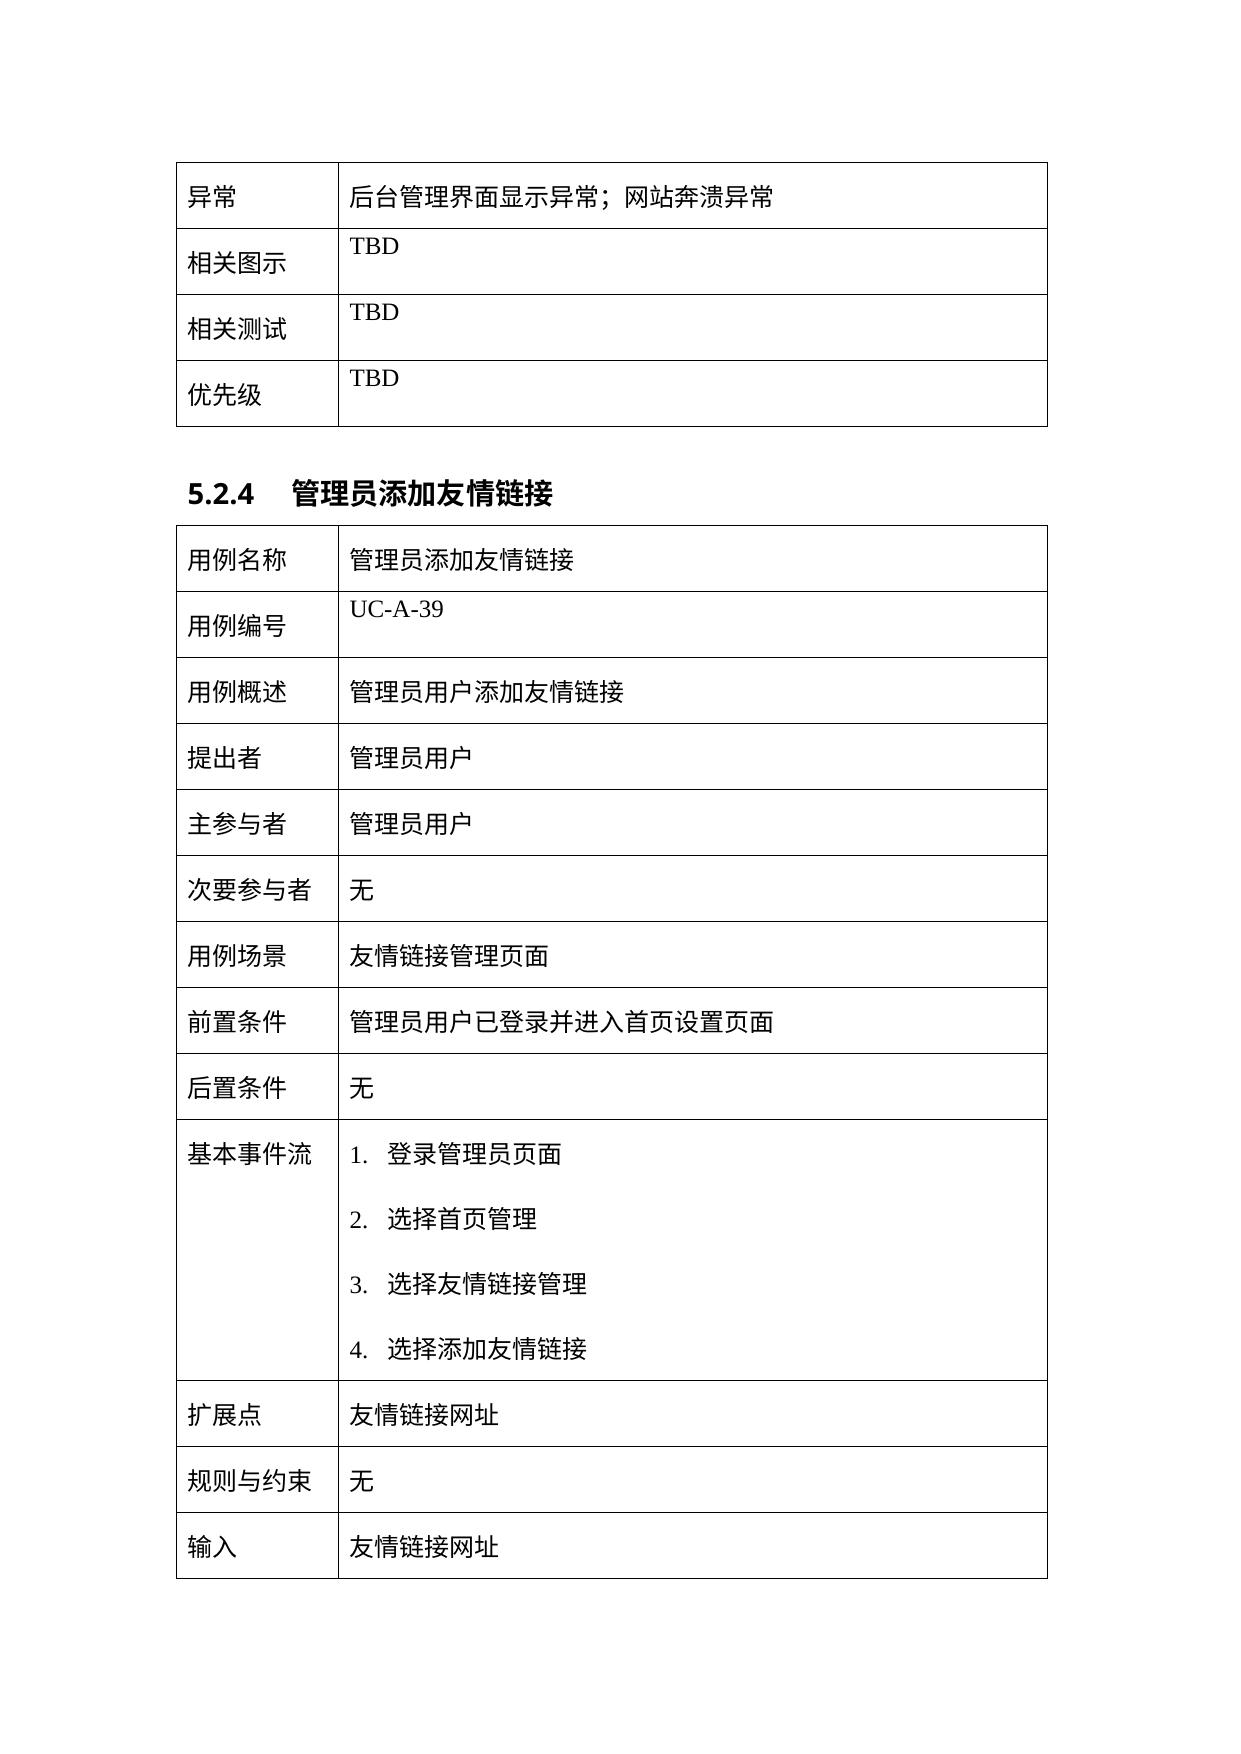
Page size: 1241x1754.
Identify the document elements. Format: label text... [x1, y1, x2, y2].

table_cell 友情链接网址 [339, 1381, 1047, 1446]
table_cell 后台管理界面显示异常；网站奔溃异常 [339, 163, 1047, 228]
table_cell 无 [339, 1054, 1047, 1119]
table_cell 管理员用户 [339, 790, 1047, 855]
table_cell 主参与者 [177, 790, 338, 855]
table_cell 用例场景 [177, 922, 338, 987]
table_cell 登录管理员页面 选择首页管理 选择友情链接管理 选择添加友情链接 [339, 1120, 1047, 1380]
table_cell 扩展点 [177, 1381, 338, 1446]
table_cell 优先级 [177, 361, 338, 426]
table_cell 无 [339, 856, 1047, 921]
table_cell 无 [339, 1447, 1047, 1512]
table_cell TBD [339, 229, 1047, 294]
table_cell 友情链接管理页面 [339, 922, 1047, 987]
table_cell 规则与约束 [177, 1447, 338, 1512]
table_cell TBD [339, 361, 1047, 426]
table_cell 次要参与者 [177, 856, 338, 921]
table_cell 管理员用户添加友情链接 [339, 658, 1047, 723]
table_cell 提出者 [177, 724, 338, 789]
table_header 管理员添加友情链接 [339, 526, 1047, 591]
table_cell 友情链接网址 [339, 1513, 1047, 1578]
table_header 用例名称 [177, 526, 338, 591]
table_cell 管理员用户已登录并进入首页设置页面 [339, 988, 1047, 1053]
table_cell 后置条件 [177, 1054, 338, 1119]
table_cell TBD [339, 295, 1047, 360]
table_cell 管理员用户 [339, 724, 1047, 789]
table_cell 相关图示 [177, 229, 338, 294]
table_cell 输入 [177, 1513, 338, 1578]
table_cell 用例概述 [177, 658, 338, 723]
table_cell 异常 [177, 163, 338, 228]
table_cell 相关测试 [177, 295, 338, 360]
table_cell UC-A-39 [339, 592, 1047, 657]
text 管理员添加友情链接 [187, 460, 1053, 525]
table_cell 前置条件 [177, 988, 338, 1053]
table_cell 基本事件流 [177, 1120, 338, 1380]
table_cell 用例编号 [177, 592, 338, 657]
